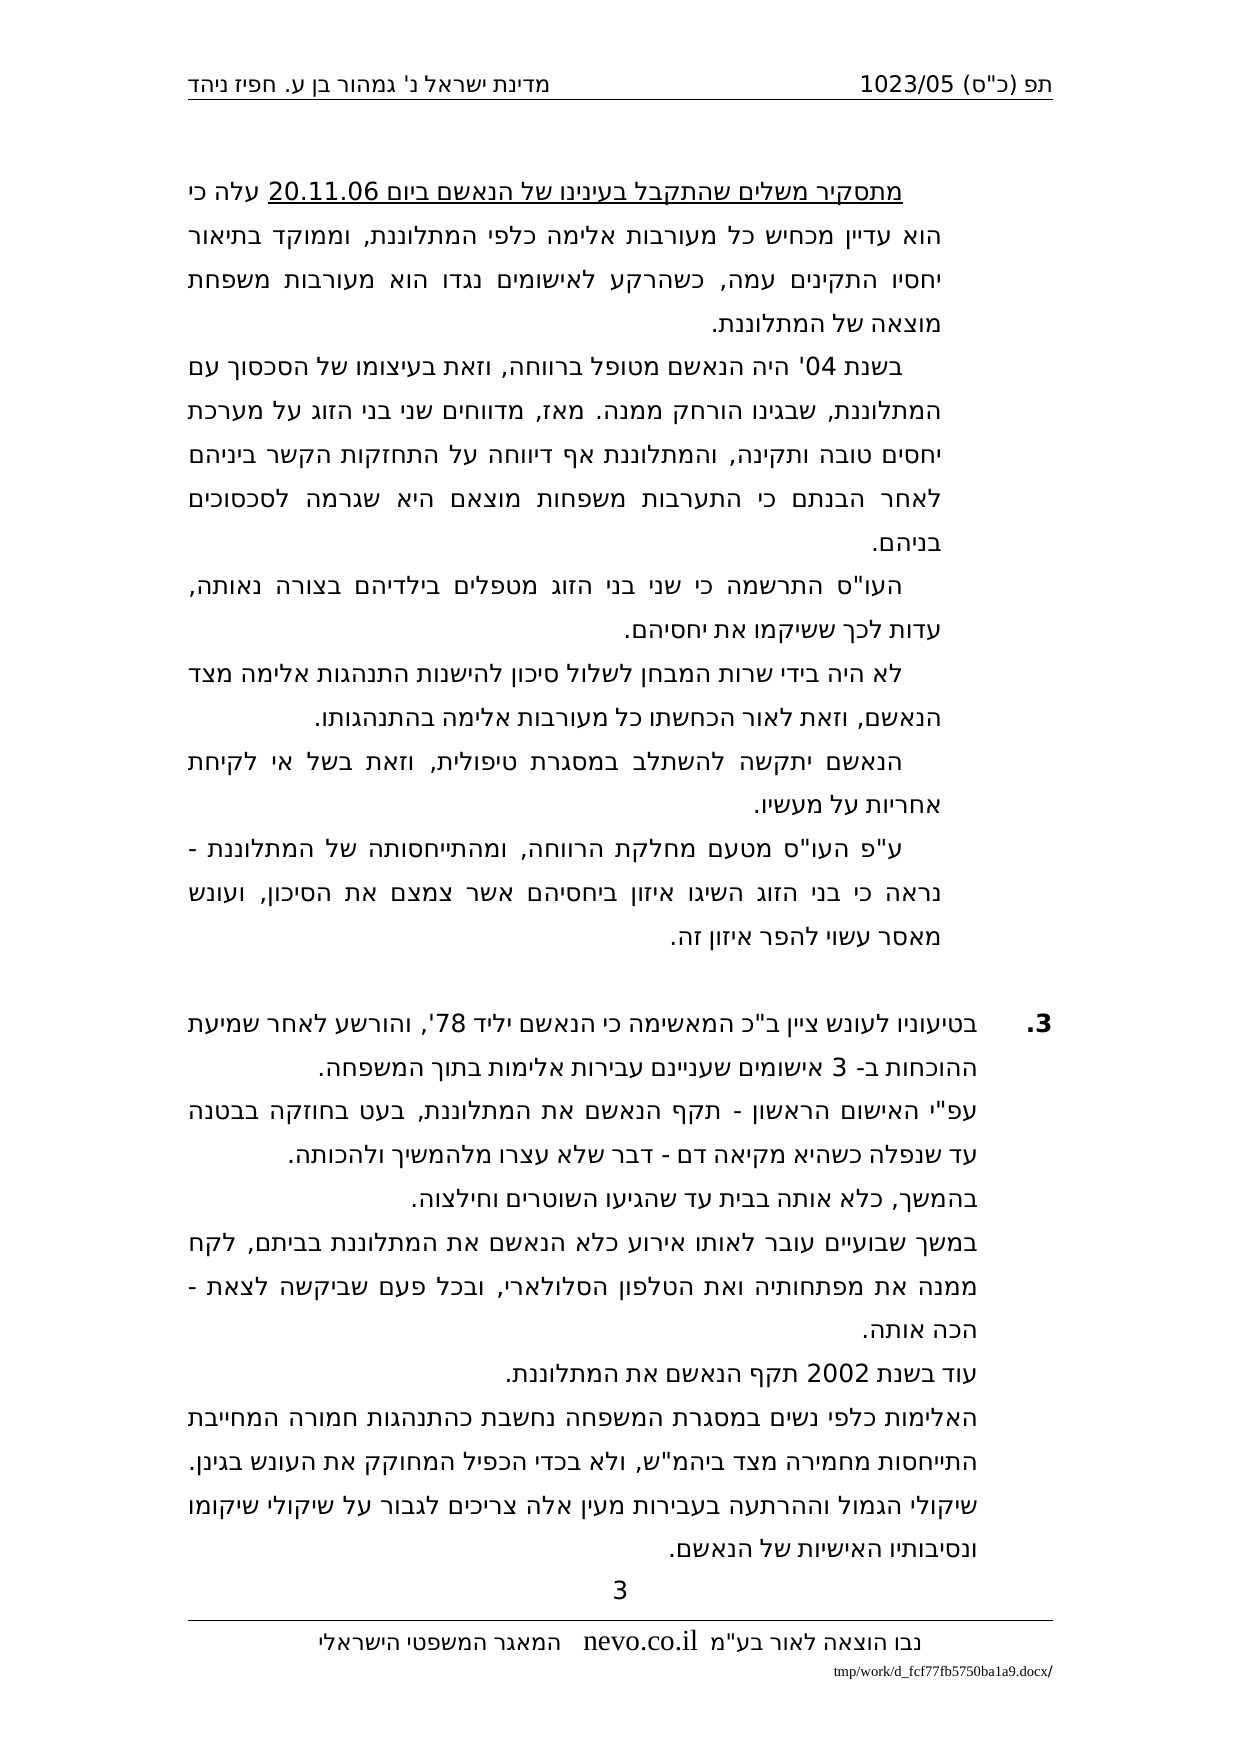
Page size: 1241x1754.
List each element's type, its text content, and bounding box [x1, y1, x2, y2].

text עוד בשנת 2002 תקף הנאשם את המתלוננת. [187, 1359, 978, 1388]
text עפ"י האישום הראשון - תקף הנאשם את המתלוננת, בעט בחוזקה בבטנה עד שנפלה כשהיא מקיאה דם - דבר שלא עצרו מלהמשיך ולהכותה. [187, 1097, 978, 1169]
text לא היה בידי שרות המבחן לשלול סיכון להישנות התנהגות אלימה מצד הנאשם, וזאת לאור הכחשתו כל מעורבות אלימה בהתנהגותו. [187, 659, 1053, 732]
text בשנת 04' היה הנאשם מטופל ברווחה, וזאת בעיצומו של הסכסוך עם המתלוננת, שבגינו הורחק ממנה. מאז, מדווחים שני בני הזוג על מערכת יחסים טובה ותקינה, והמתלוננת אף דיווחה על התחזקות הקשר ביניהם לאחר הבנתם כי התערבות משפחות מוצאם היא שגרמה לסכסוכים בניהם. [187, 352, 1053, 557]
text האלימות כלפי נשים במסגרת המשפחה נחשבת כהתנהגות חמורה המחייבת התייחסות מחמירה מצד ביהמ"ש, ולא בכדי הכפיל המחוקק את העונש בגינן. שיקולי הגמול וההרתעה בעבירות מעין אלה צריכים לגבור על שיקולי שיקומו ונסיבותיו האישיות של הנאשם. [187, 1403, 978, 1564]
text בהמשך, כלא אותה בבית עד שהגיעו השוטרים וחילצוה. [187, 1184, 978, 1213]
text 3. בטיעוניו לעונש ציין ב"כ המאשימה כי הנאשם יליד 78', והורשע לאחר שמיעת ההוכחות ב- 3 אישומים שעניינם עבירות אלימות בתוך המשפחה. [187, 1009, 1053, 1082]
text העו"ס התרשמה כי שני בני הזוג מטפלים בילדיהם בצורה נאותה, עדות לכך ששיקמו את יחסיהם. [187, 572, 1053, 644]
text במשך שבועיים עובר לאותו אירוע כלא הנאשם את המתלוננת בביתם, לקח ממנה את מפתחותיה ואת הטלפון הסלולארי, ובכל פעם שביקשה לצאת - הכה אותה. [187, 1228, 978, 1345]
text הנאשם יתקשה להשתלב במסגרת טיפולית, וזאת בשל אי לקיחת אחריות על מעשיו. [187, 747, 1053, 820]
text מתסקיר משלים שהתקבל בעינינו של הנאשם ביום 20.11.06 עלה כי הוא עדיין מכחיש כל מעורבות אלימה כלפי המתלוננת, וממוקד בתיאור יחסיו התקינים עמה, כשהרקע לאישומים נגדו הוא מעורבות משפחת מוצאה של המתלוננת. [187, 177, 1053, 338]
text ע"פ העו"ס מטעם מחלקת הרווחה, ומהתייחסותה של המתלוננת - נראה כי בני הזוג השיגו איזון ביחסיהם אשר צמצם את הסיכון, ועונש מאסר עשוי להפר איזון זה. [187, 834, 1053, 951]
